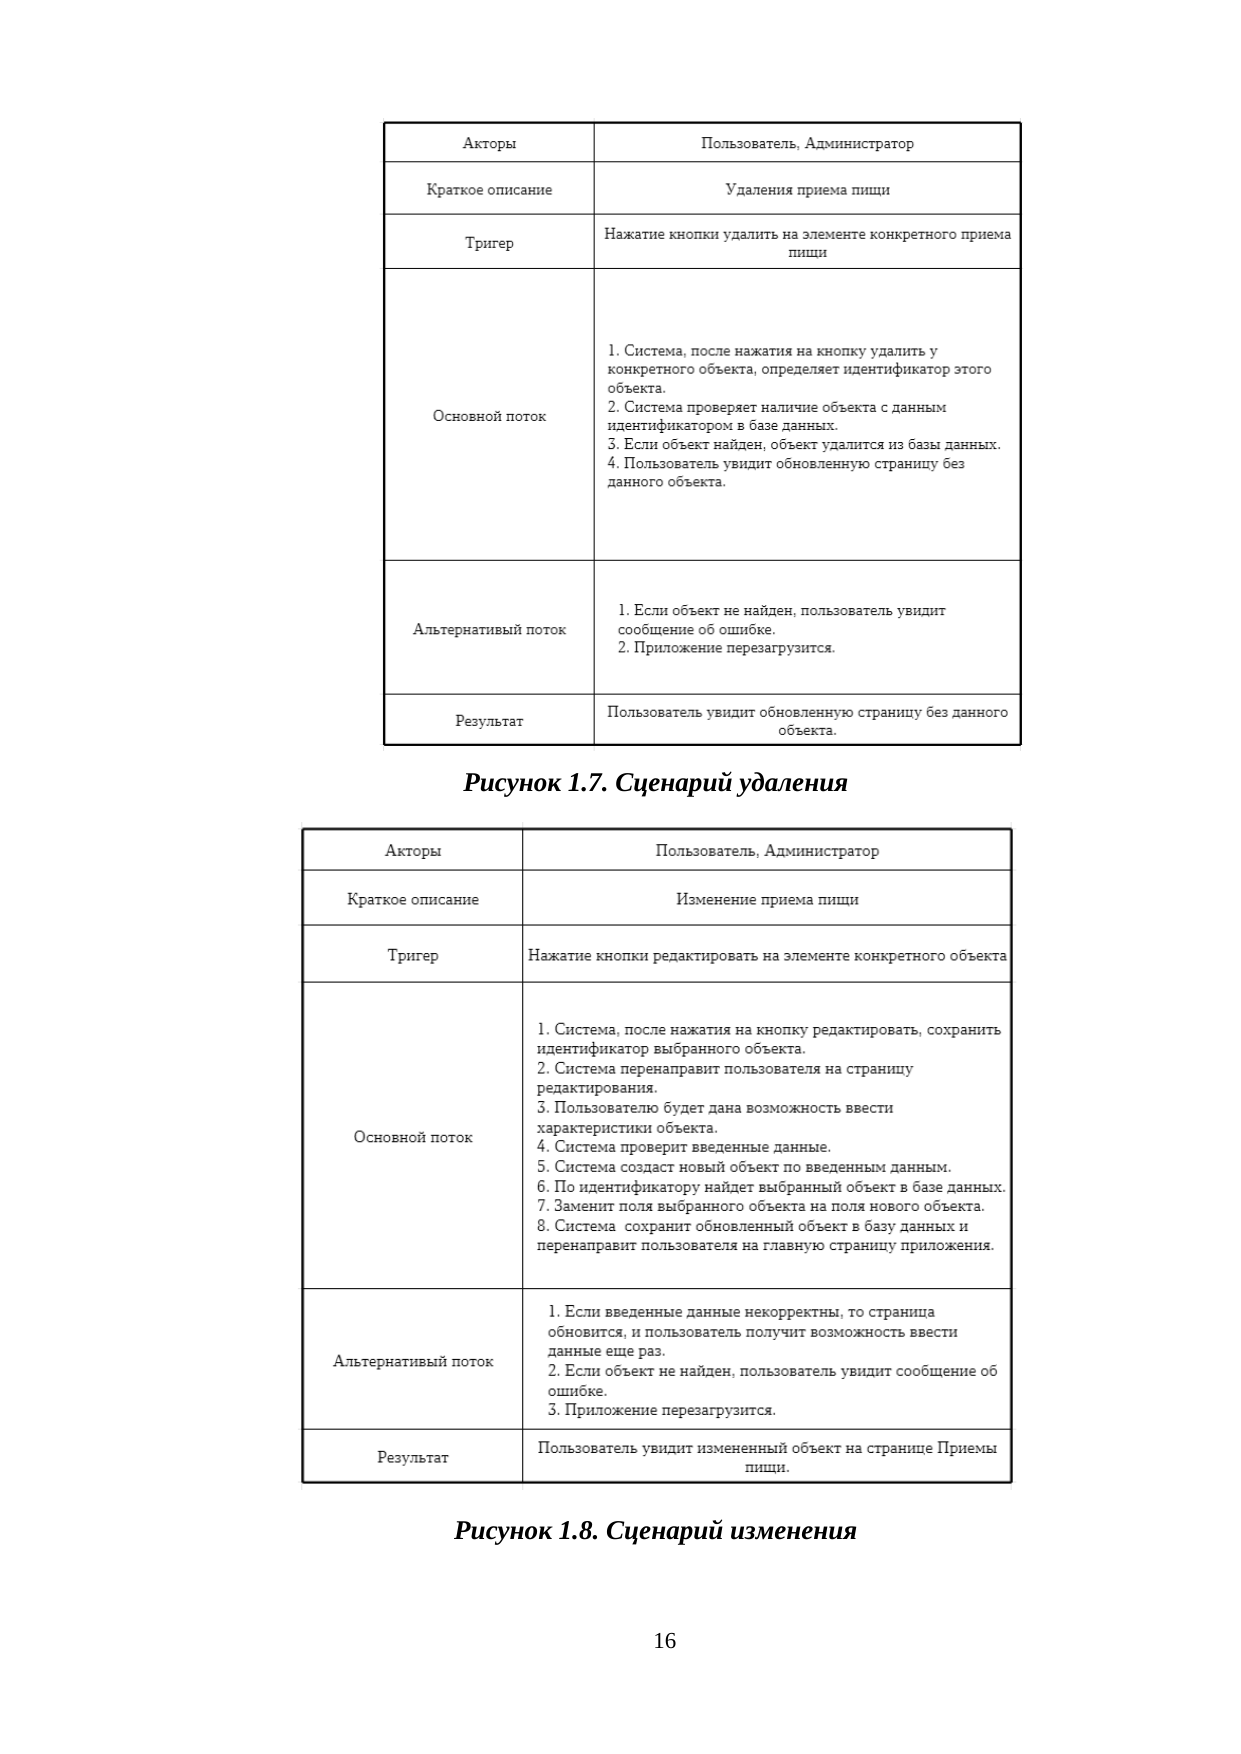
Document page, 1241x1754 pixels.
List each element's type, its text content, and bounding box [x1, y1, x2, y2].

text Рисунок 1.8. Сценарий изменения [162, 1514, 1152, 1545]
picture [379, 118, 1024, 751]
text Рисунок 1.7. Сценарий удаления [162, 766, 1152, 797]
picture [297, 822, 1017, 1490]
